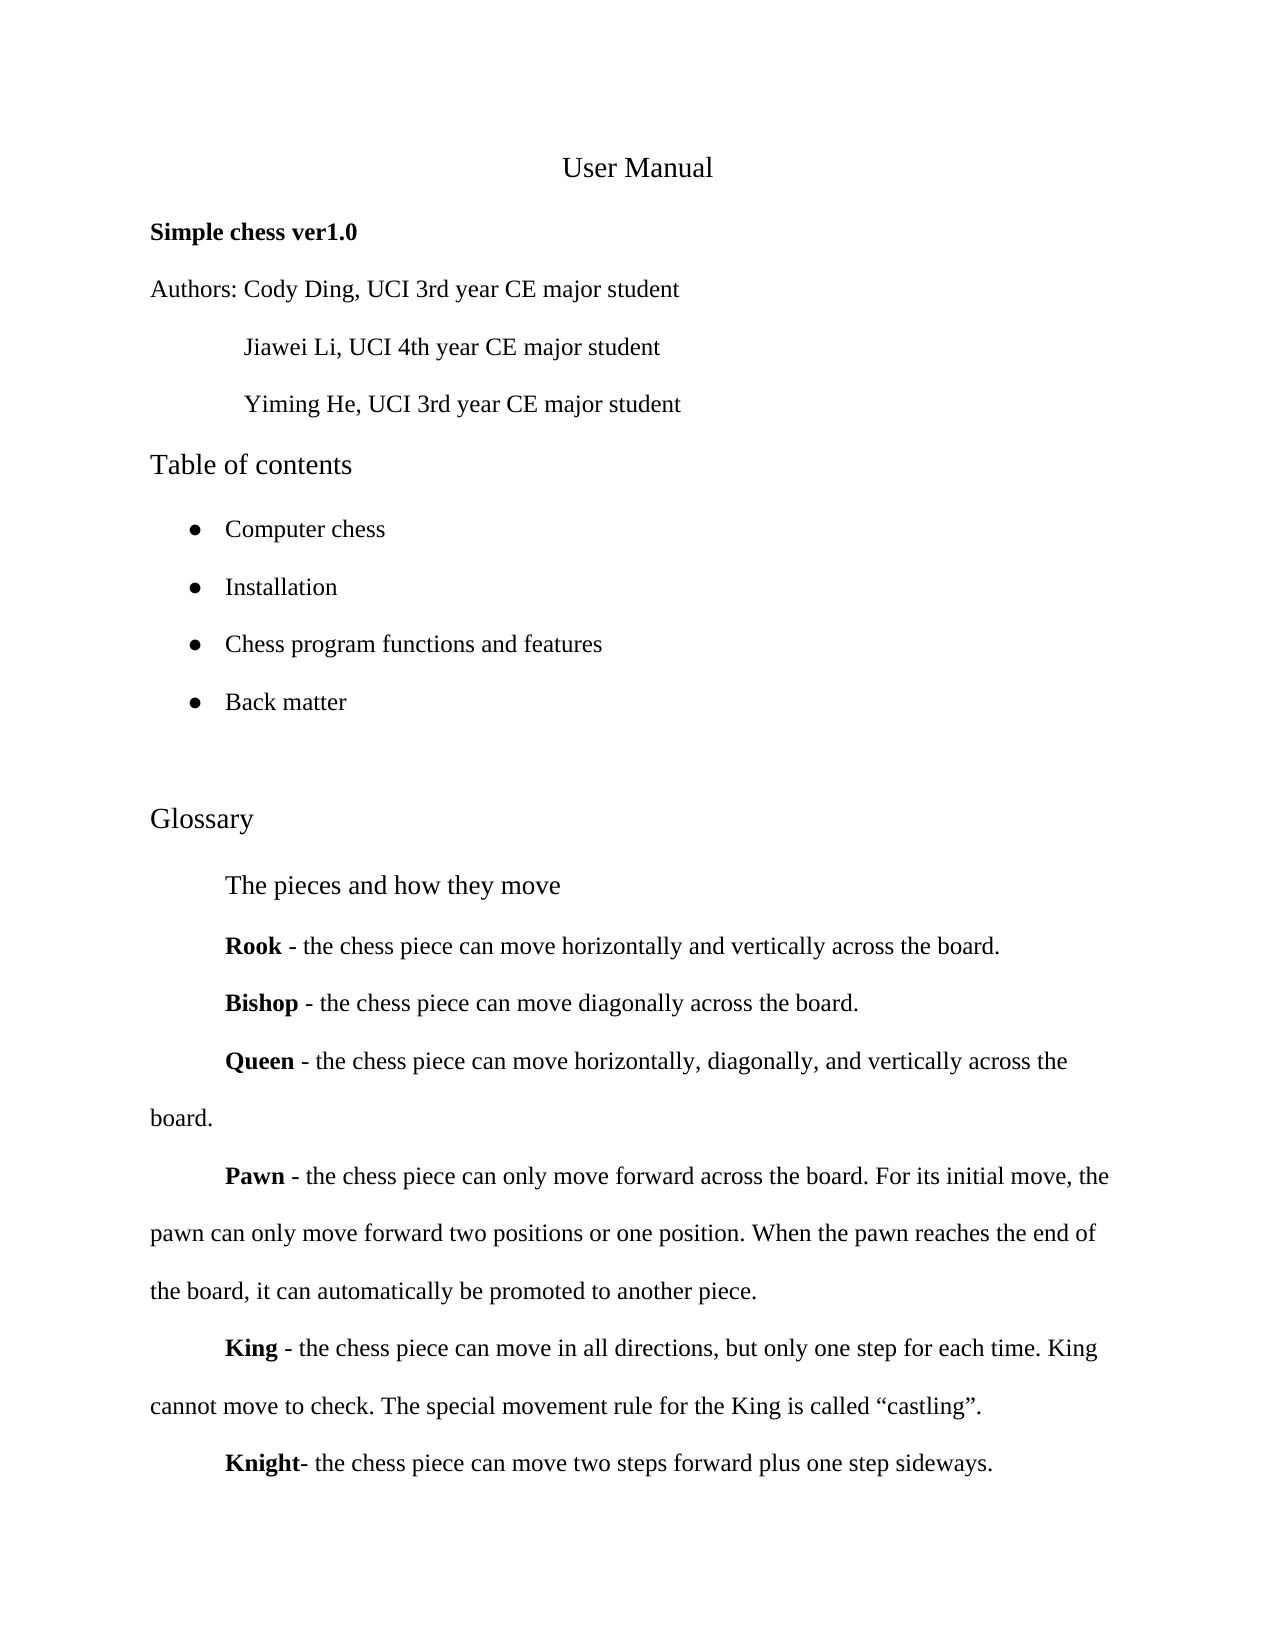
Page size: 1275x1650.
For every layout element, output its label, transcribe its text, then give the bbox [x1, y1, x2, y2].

text Bishop - the chess piece can move diagonally across the board. [150, 988, 1125, 1017]
text Yiming He, UCI 3rd year CE major student [150, 389, 1125, 418]
text Authors: Cody Ding, UCI 3rd year CE major student [150, 274, 1125, 303]
text Jiawei Li, UCI 4th year CE major student [150, 332, 1125, 361]
text The pieces and how they move [150, 869, 1125, 900]
text Rook - the chess piece can move horizontally and vertically across the board. [150, 931, 1125, 960]
text King - the chess piece can move in all directions, but only one step for each time. King cannot move to check. The special movement rule for the King is called “castling”. [150, 1333, 1125, 1420]
list Computer chess [187, 514, 1125, 543]
text Queen - the chess piece can move horizontally, diagonally, and vertically across the board. [150, 1046, 1125, 1132]
text Pawn - the chess piece can only move forward across the board. For its initial move, the pawn can only move forward two positions or one position. When the pawn reaches the end of the board, it can automatically be promoted to another piece. [150, 1161, 1125, 1305]
text Knight- the chess piece can move two steps forward plus one step sideways. [150, 1448, 1125, 1477]
text Table of contents [150, 447, 1125, 481]
list Back matter [187, 687, 1125, 715]
list Chess program functions and features [187, 629, 1125, 658]
text User Manual [150, 150, 1125, 183]
text Simple chess ver1.0 [150, 217, 1125, 246]
list Installation [187, 572, 1125, 600]
text Glossary [150, 802, 1125, 835]
